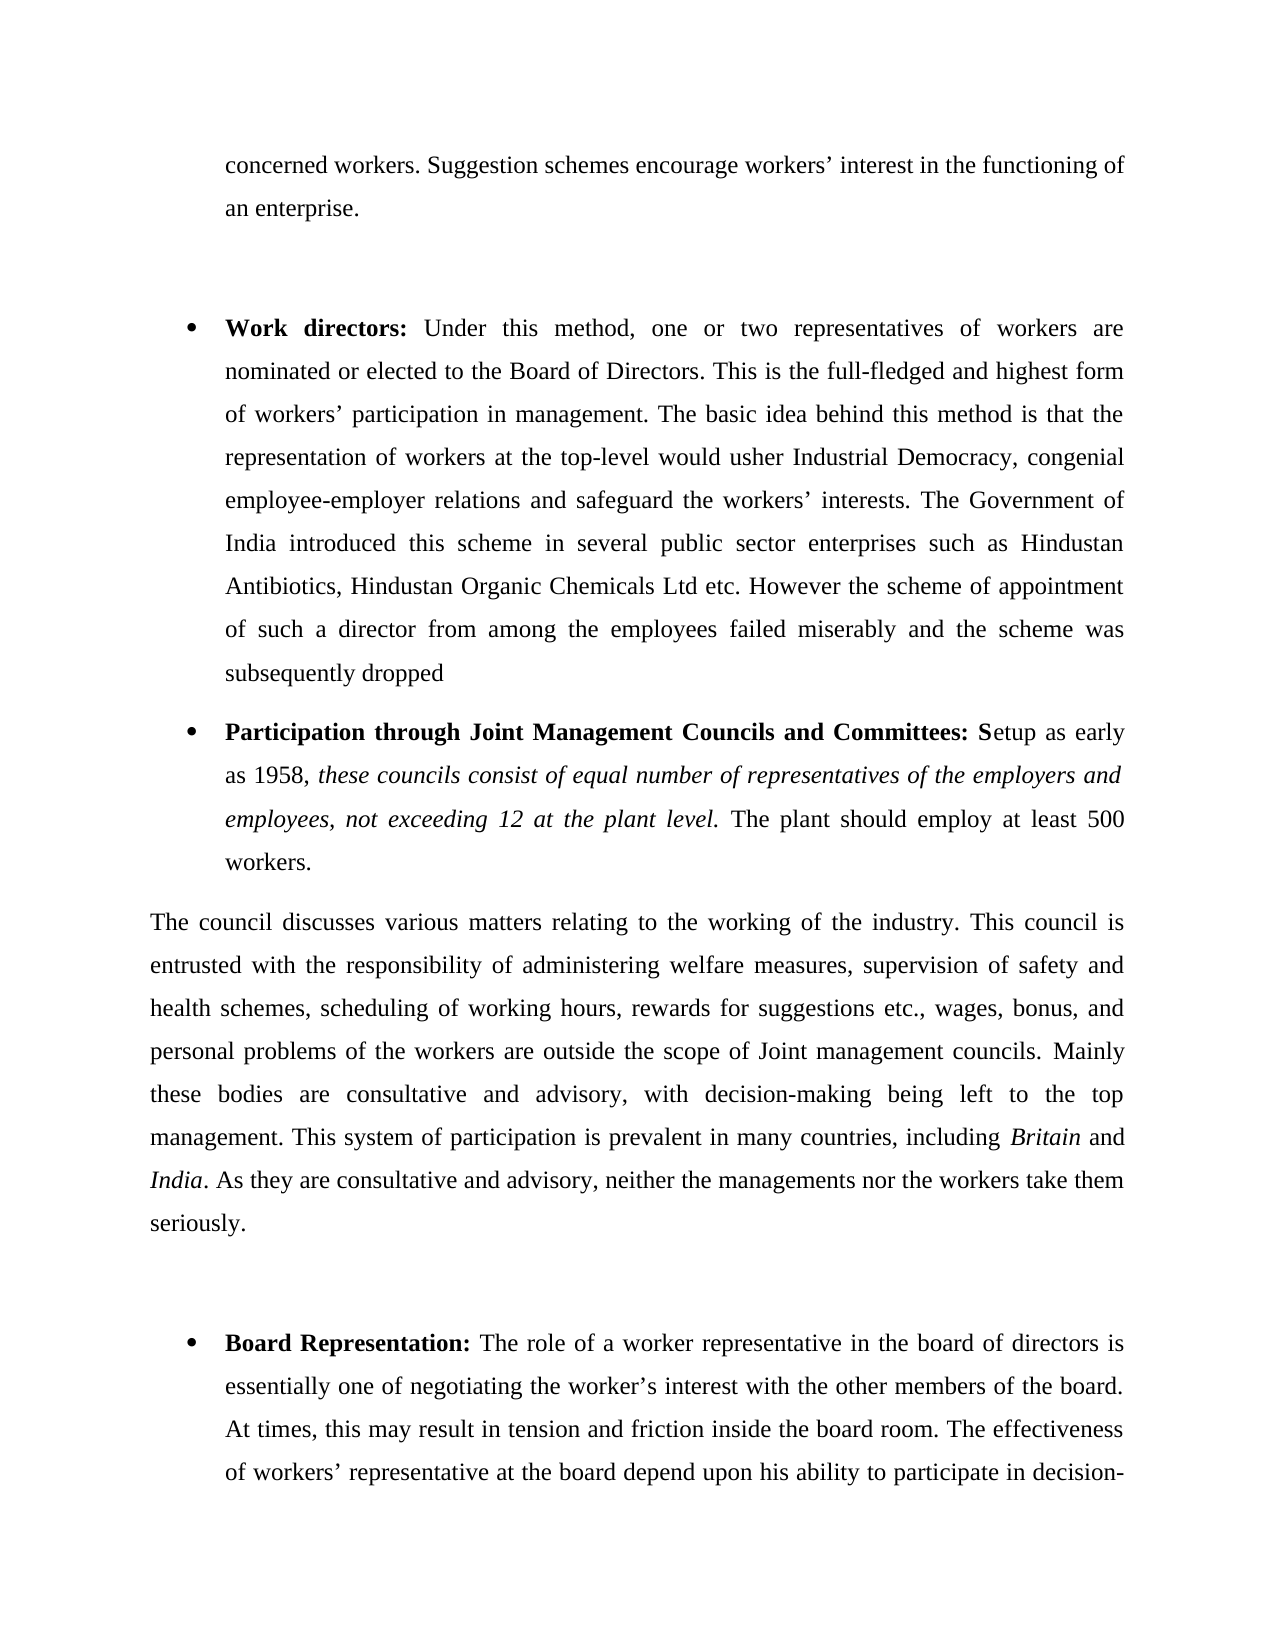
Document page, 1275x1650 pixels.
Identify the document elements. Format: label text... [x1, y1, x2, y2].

text The council discusses various matters relating to the working of the industry. This council is entrusted with the responsibility of administering welfare measures, supervision of safety and health schemes, scheduling of working hours, rewards for suggestions etc., wages, bonus, and personal problems of the workers are outside the scope of Joint management councils. Mainly these bodies are consultative and advisory, with decision-making being left to the top management. This system of participation is prevalent in many countries, including Britain and India. As they are consultative and advisory, neither the managements nor the workers take them seriously. [150, 907, 1125, 1237]
list Work directors: Under this method, one or two representatives of workers are nominated or elected to the Board of Directors. This is the full-fledged and highest form of workers’ participation in management. The basic idea behind this method is that the representation of workers at the top-level would usher Industrial Democracy, congenial employee-employer relations and safeguard the workers’ interests. The Government of India introduced this scheme in several public sector enterprises such as Hindustan Antibiotics, Hindustan Organic Chemicals Ltd etc. However the scheme of appointment of such a director from among the employees failed miserably and the scheme was subsequently dropped [187, 313, 1125, 686]
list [187, 150, 1125, 222]
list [187, 1328, 1125, 1486]
list Participation through Joint Management Councils and Committees: Setup as early as 1958, these councils consist of equal number of representatives of the employers and employees, not exceeding 12 at the plant level. The plant should employ at least 500 workers. [187, 717, 1125, 876]
